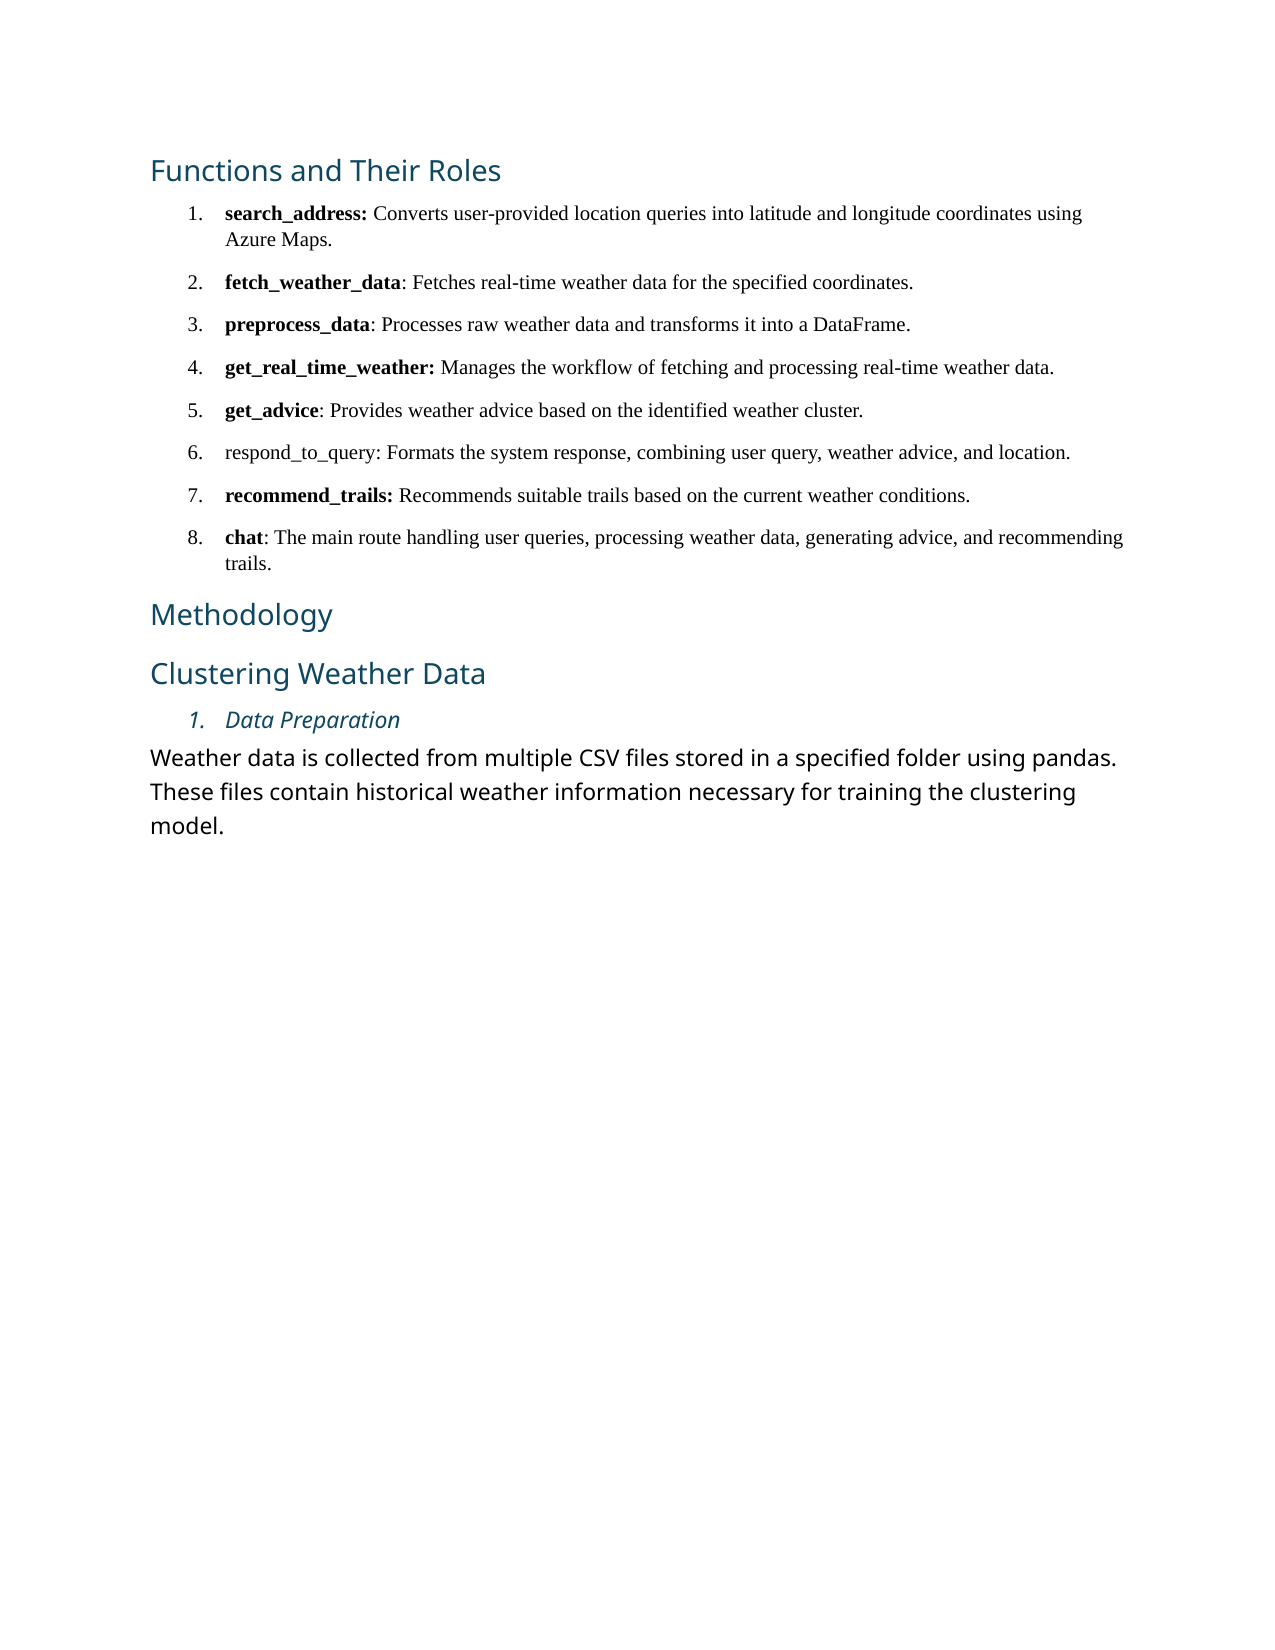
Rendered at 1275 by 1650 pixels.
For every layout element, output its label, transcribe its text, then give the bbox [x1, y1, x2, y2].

list chat: The main route handling user queries, processing weather data, generating advice, and recommending trails. [187, 525, 1125, 575]
subtitle Data Preparation [187, 704, 1125, 736]
subtitle Functions and Their Roles [150, 150, 1125, 190]
list get_real_time_weather: Manages the workflow of fetching and processing real-time weather data. [187, 355, 1125, 379]
list respond_to_query: Formats the system response, combining user query, weather advice, and location. [187, 440, 1125, 464]
list recommend_trails: Recommends suitable trails based on the current weather conditions. [187, 483, 1125, 507]
subtitle Methodology [150, 594, 1125, 633]
list preprocess_data: Processes raw weather data and transforms it into a DataFrame. [187, 312, 1125, 336]
list search_address: Converts user-provided location queries into latitude and longitude coordinates using Azure Maps. [187, 201, 1125, 251]
list fetch_weather_data: Fetches real-time weather data for the specified coordinates. [187, 270, 1125, 294]
text Weather data is collected from multiple CSV files stored in a specified folder using pandas. These files contain historical weather information necessary for training the clustering model. [150, 742, 1125, 841]
subtitle Clustering Weather Data [150, 653, 1125, 693]
list get_advice: Provides weather advice based on the identified weather cluster. [187, 397, 1125, 422]
